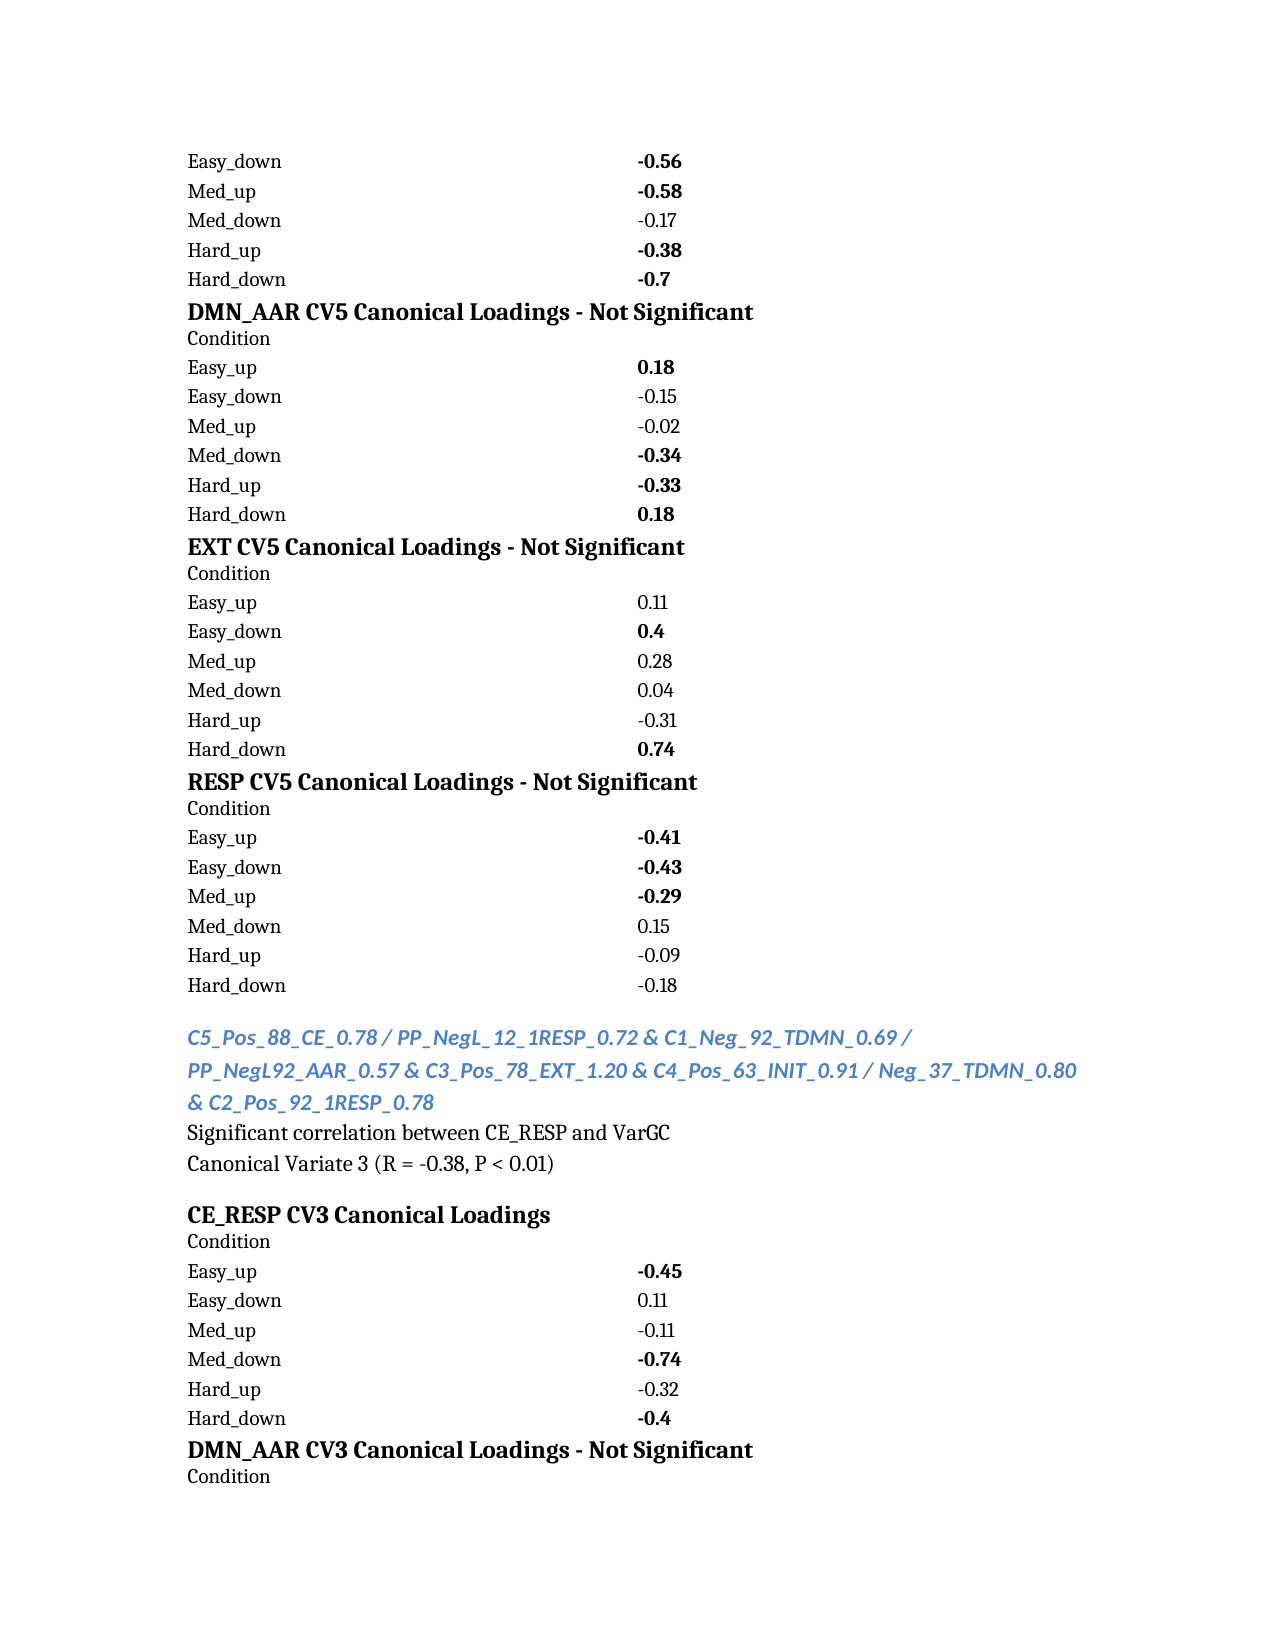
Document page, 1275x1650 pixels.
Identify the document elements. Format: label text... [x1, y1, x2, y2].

text EXT CV5 Canonical Loadings - Not Significant [187, 532, 1087, 561]
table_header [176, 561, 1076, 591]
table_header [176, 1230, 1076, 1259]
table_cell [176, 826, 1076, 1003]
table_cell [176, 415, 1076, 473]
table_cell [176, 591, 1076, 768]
text CE_RESP CV3 Canonical Loadings [187, 1201, 1087, 1230]
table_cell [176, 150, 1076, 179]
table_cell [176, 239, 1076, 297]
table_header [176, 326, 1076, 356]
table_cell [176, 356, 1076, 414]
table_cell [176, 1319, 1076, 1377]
text DMN_AAR CV3 Canonical Loadings - Not Significant [187, 1436, 1087, 1465]
text RESP CV5 Canonical Loadings - Not Significant [187, 768, 1087, 796]
text Significant correlation between CE_RESP and VarGC Canonical Variate 3 (R = -0.38, P < 0.01) [187, 1120, 1087, 1177]
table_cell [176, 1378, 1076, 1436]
subtitle C5_Pos_88_CE_0.78 / PP_NegL_12_1RESP_0.72 & C1_Neg_92_TDMN_0.69 / PP_NegL92_AAR_0.57 & C3_Pos_78_EXT_1.20 & C4_Pos_63_INIT_0.91 / Neg_37_TDMN_0.80 & C2_Pos_92_1RESP_0.78 [187, 1023, 1087, 1116]
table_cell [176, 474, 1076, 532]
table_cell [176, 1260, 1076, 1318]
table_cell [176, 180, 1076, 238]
text DMN_AAR CV5 Canonical Loadings - Not Significant [187, 297, 1087, 326]
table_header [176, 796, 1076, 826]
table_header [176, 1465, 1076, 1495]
